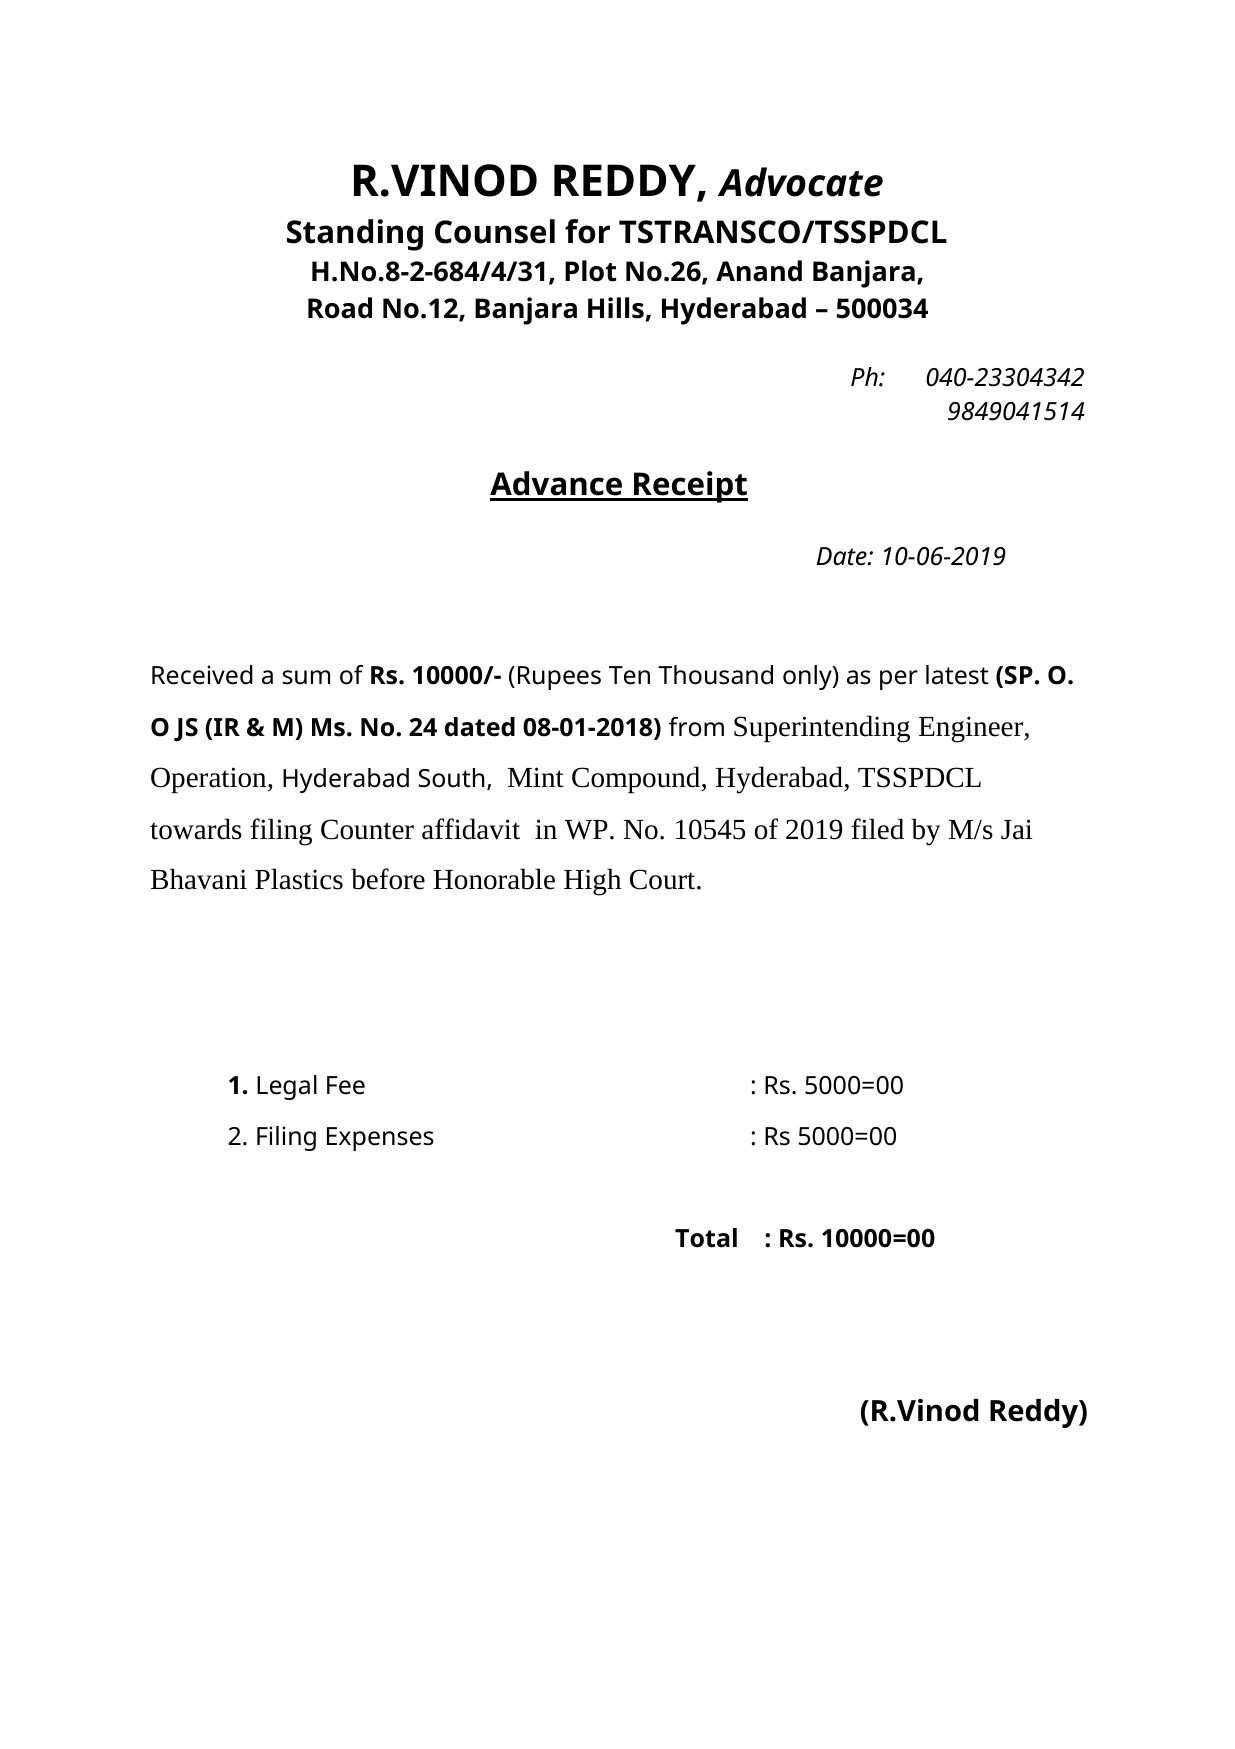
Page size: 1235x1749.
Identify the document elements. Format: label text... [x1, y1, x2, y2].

list Filing Expenses : Rs 5000=00 [227, 1118, 969, 1153]
text Received a sum of Rs. 10000/- (Rupees Ten Thousand only) as per latest (SP. O. O JS (IR & M) Ms. No. 24 dated 08-01-2018) from Superintending Engineer, Operation, Hyderabad South, Mint Compound, Hyderabad, TSSPDCL towards filing Counter affidavit in WP. No. 10545 of 2019 filed by M/s Jai Bhavani Plastics before Honorable High Court. [150, 658, 1084, 897]
text H.No.8-2-684/4/31, Plot No.26, Anand Banjara, [150, 252, 1084, 289]
text Standing Counsel for TSTRANSCO/TSSPDCL [227, 209, 1006, 252]
text Advance Receipt [150, 462, 1088, 505]
text Ph: 040-23304342 [150, 360, 1084, 394]
text Road No.12, Banjara Hills, Hyderabad – 500034 [150, 289, 1084, 326]
text R.VINOD REDDY, Advocate [227, 150, 1006, 209]
text (R.Vinod Reddy) [677, 1391, 1088, 1430]
text Date: 10-06-2019 [227, 539, 1006, 573]
text 9849041514 [150, 394, 1084, 428]
list Legal Fee : Rs. 5000=00 [227, 1067, 969, 1102]
list Total : Rs. 10000=00 [150, 1221, 969, 1255]
